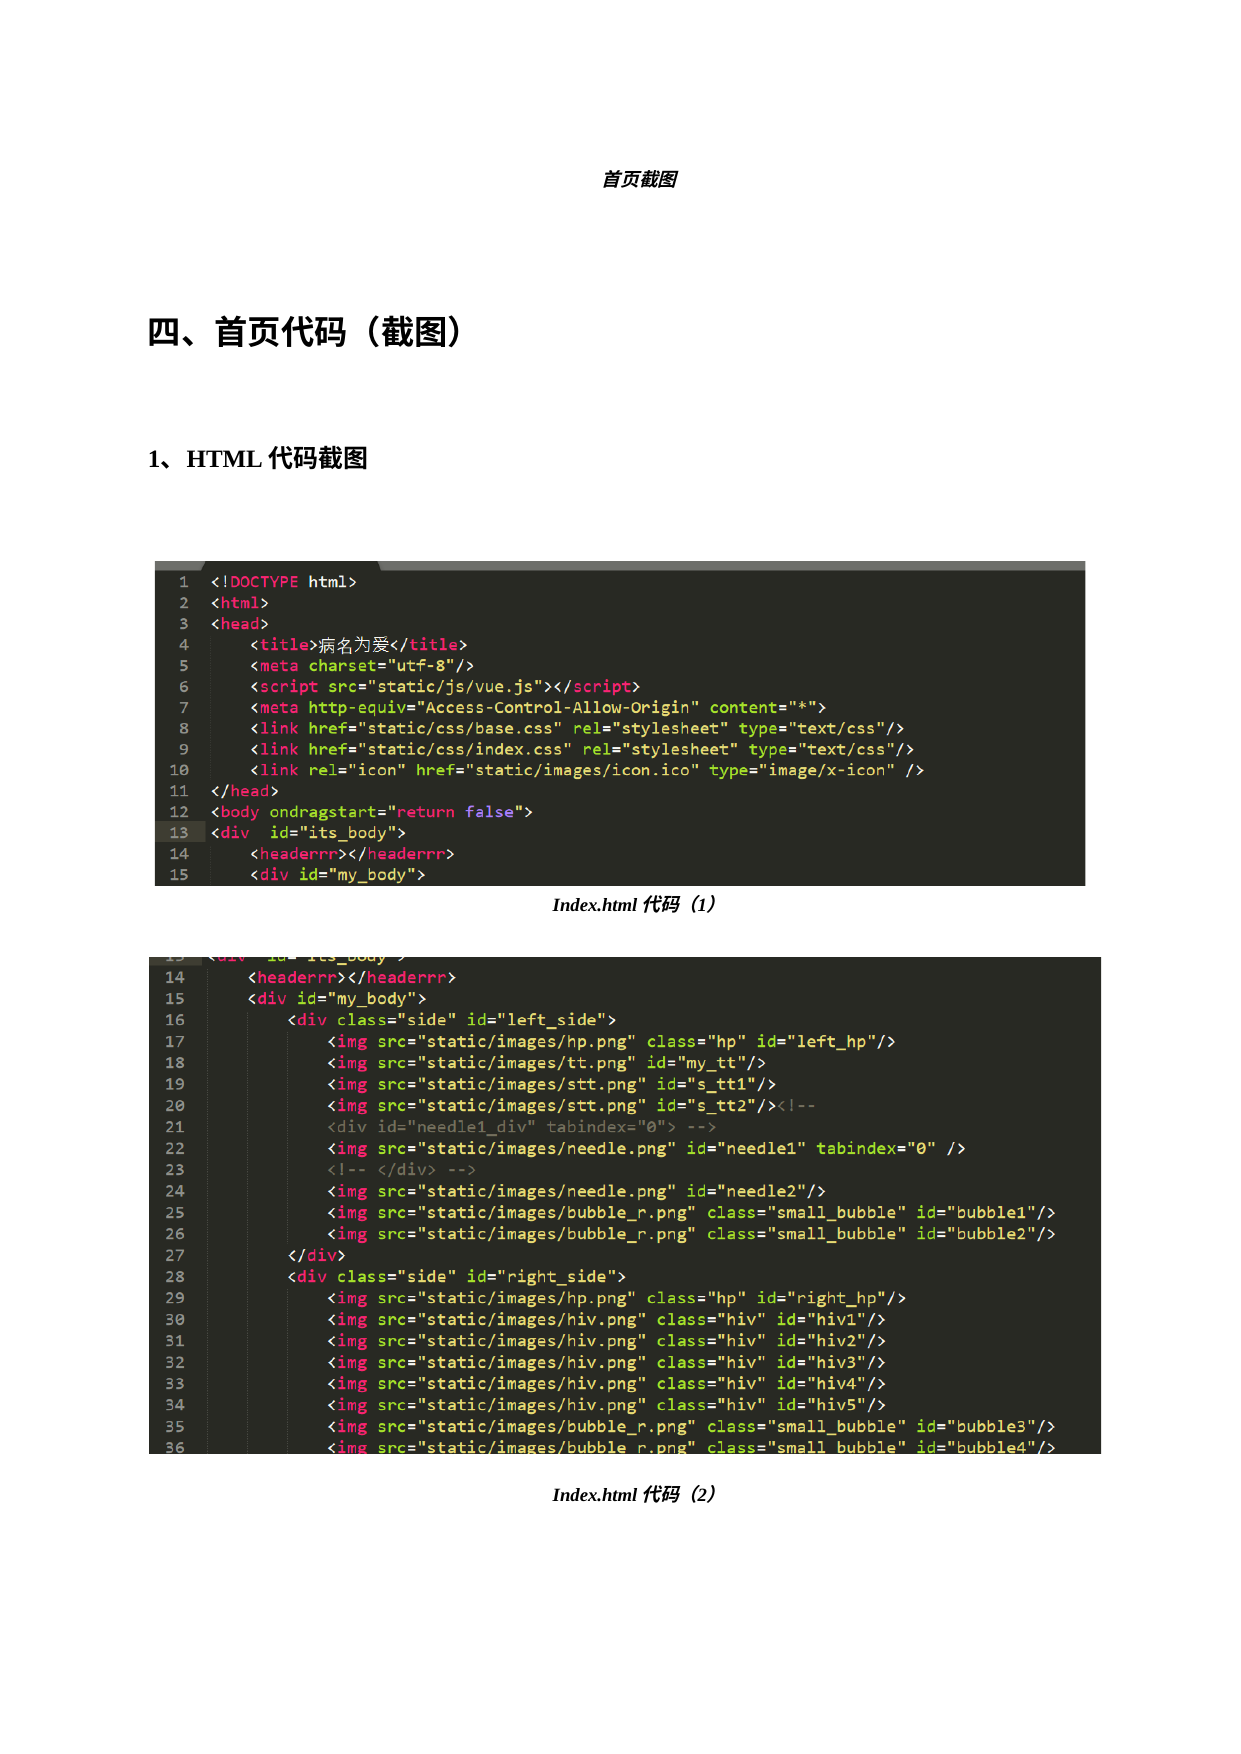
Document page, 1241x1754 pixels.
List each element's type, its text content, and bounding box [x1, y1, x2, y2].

text 首页截图 [148, 162, 1092, 194]
picture [149, 957, 1102, 1454]
subtitle 首页代码（截图） [148, 298, 1092, 363]
picture [154, 561, 1086, 886]
list HTML代码截图 [148, 424, 1092, 489]
text Index.html代码（1） [148, 887, 1092, 919]
text Index.html代码（2） [148, 1477, 1092, 1509]
